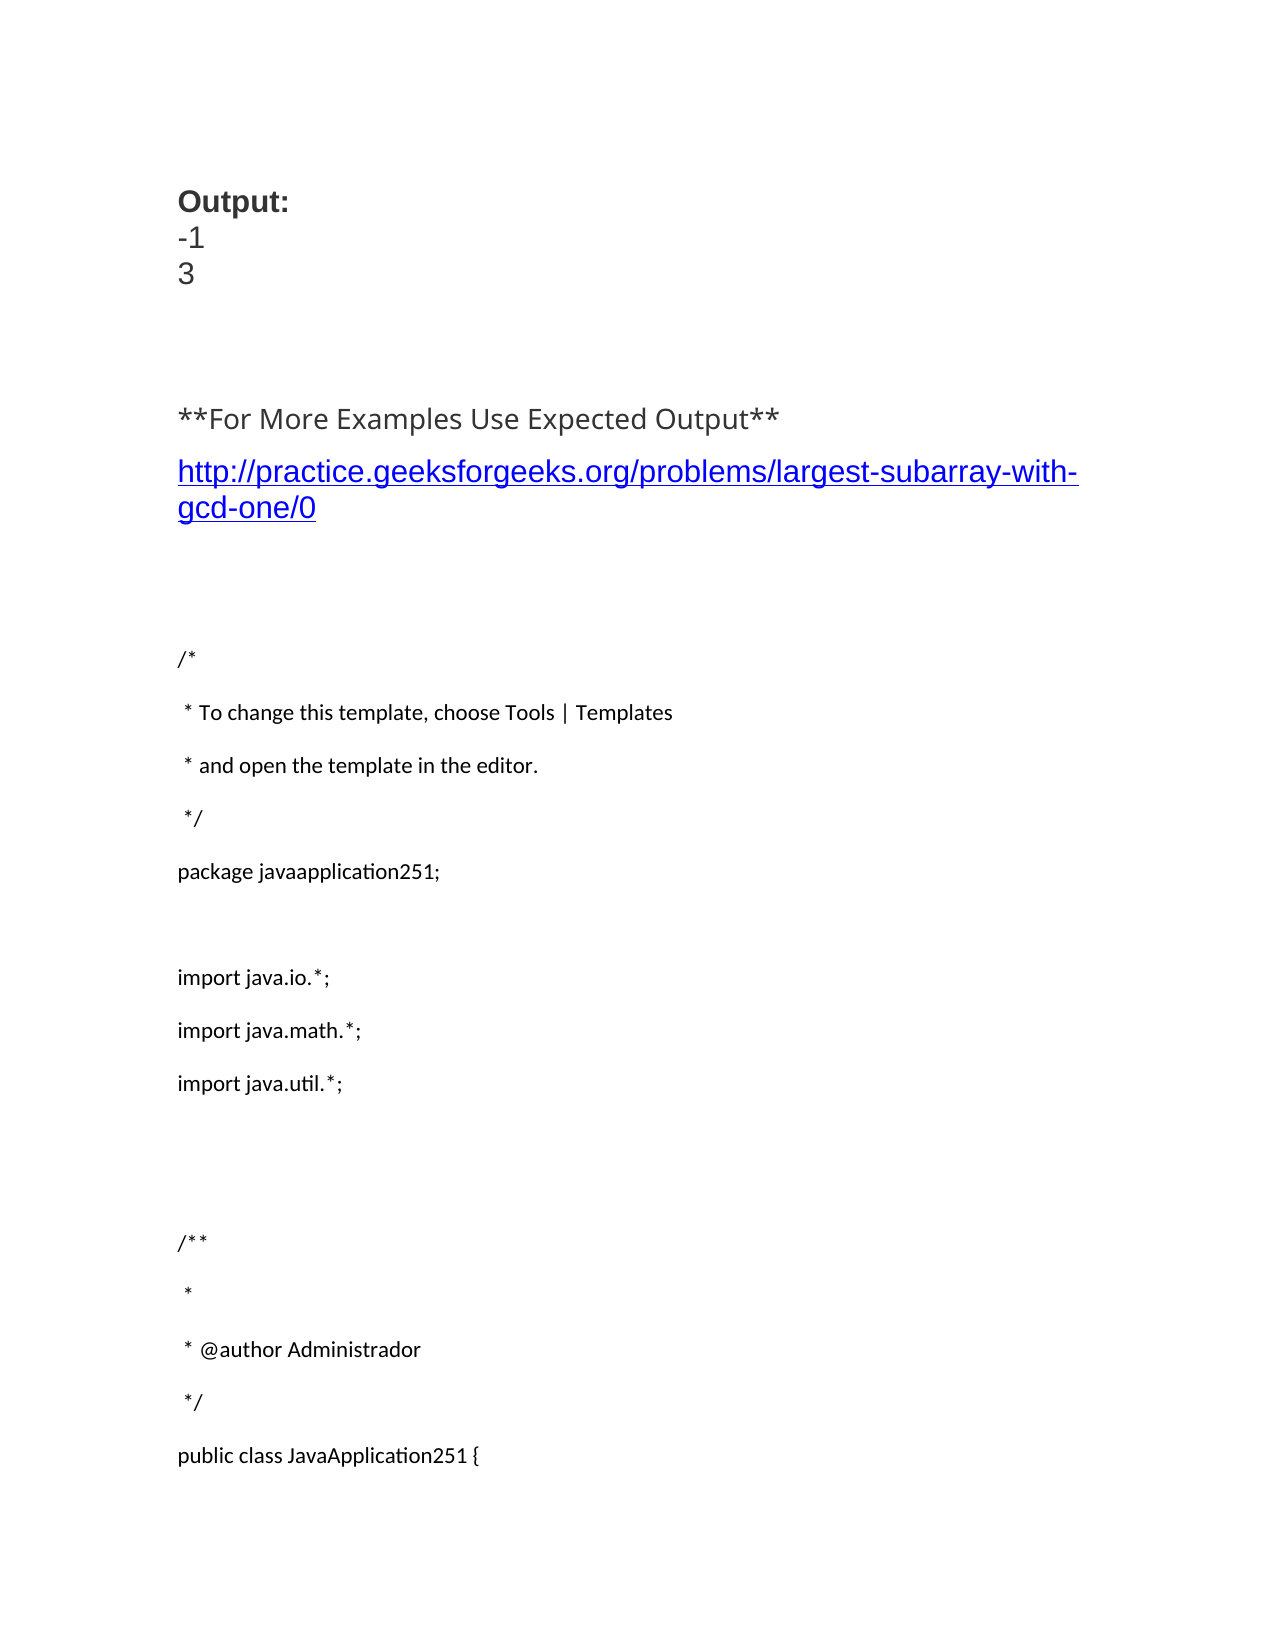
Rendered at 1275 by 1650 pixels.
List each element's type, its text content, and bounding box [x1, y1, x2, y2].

text * @author Administrador [177, 1335, 1098, 1363]
text import java.util.*; [177, 1069, 1098, 1098]
text package javaapplication251; [177, 857, 1098, 886]
text * To change this template, choose Tools | Templates [177, 698, 1098, 726]
text * [177, 1282, 1098, 1310]
text */ [177, 804, 1098, 832]
text */ [177, 1388, 1098, 1416]
text **For More Examples Use Expected Output** [177, 399, 1098, 438]
text import java.math.*; [177, 1017, 1098, 1044]
text /* [177, 645, 1098, 673]
text public class JavaApplication251 { [177, 1441, 1098, 1469]
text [177, 148, 1098, 291]
text /** [177, 1229, 1098, 1257]
text http://practice.geeksforgeeks.org/problems/largest-subarray-with-gcd-one/0 [177, 453, 1098, 525]
text * and open the template in the editor. [177, 751, 1098, 779]
text import java.io.*; [177, 963, 1098, 992]
